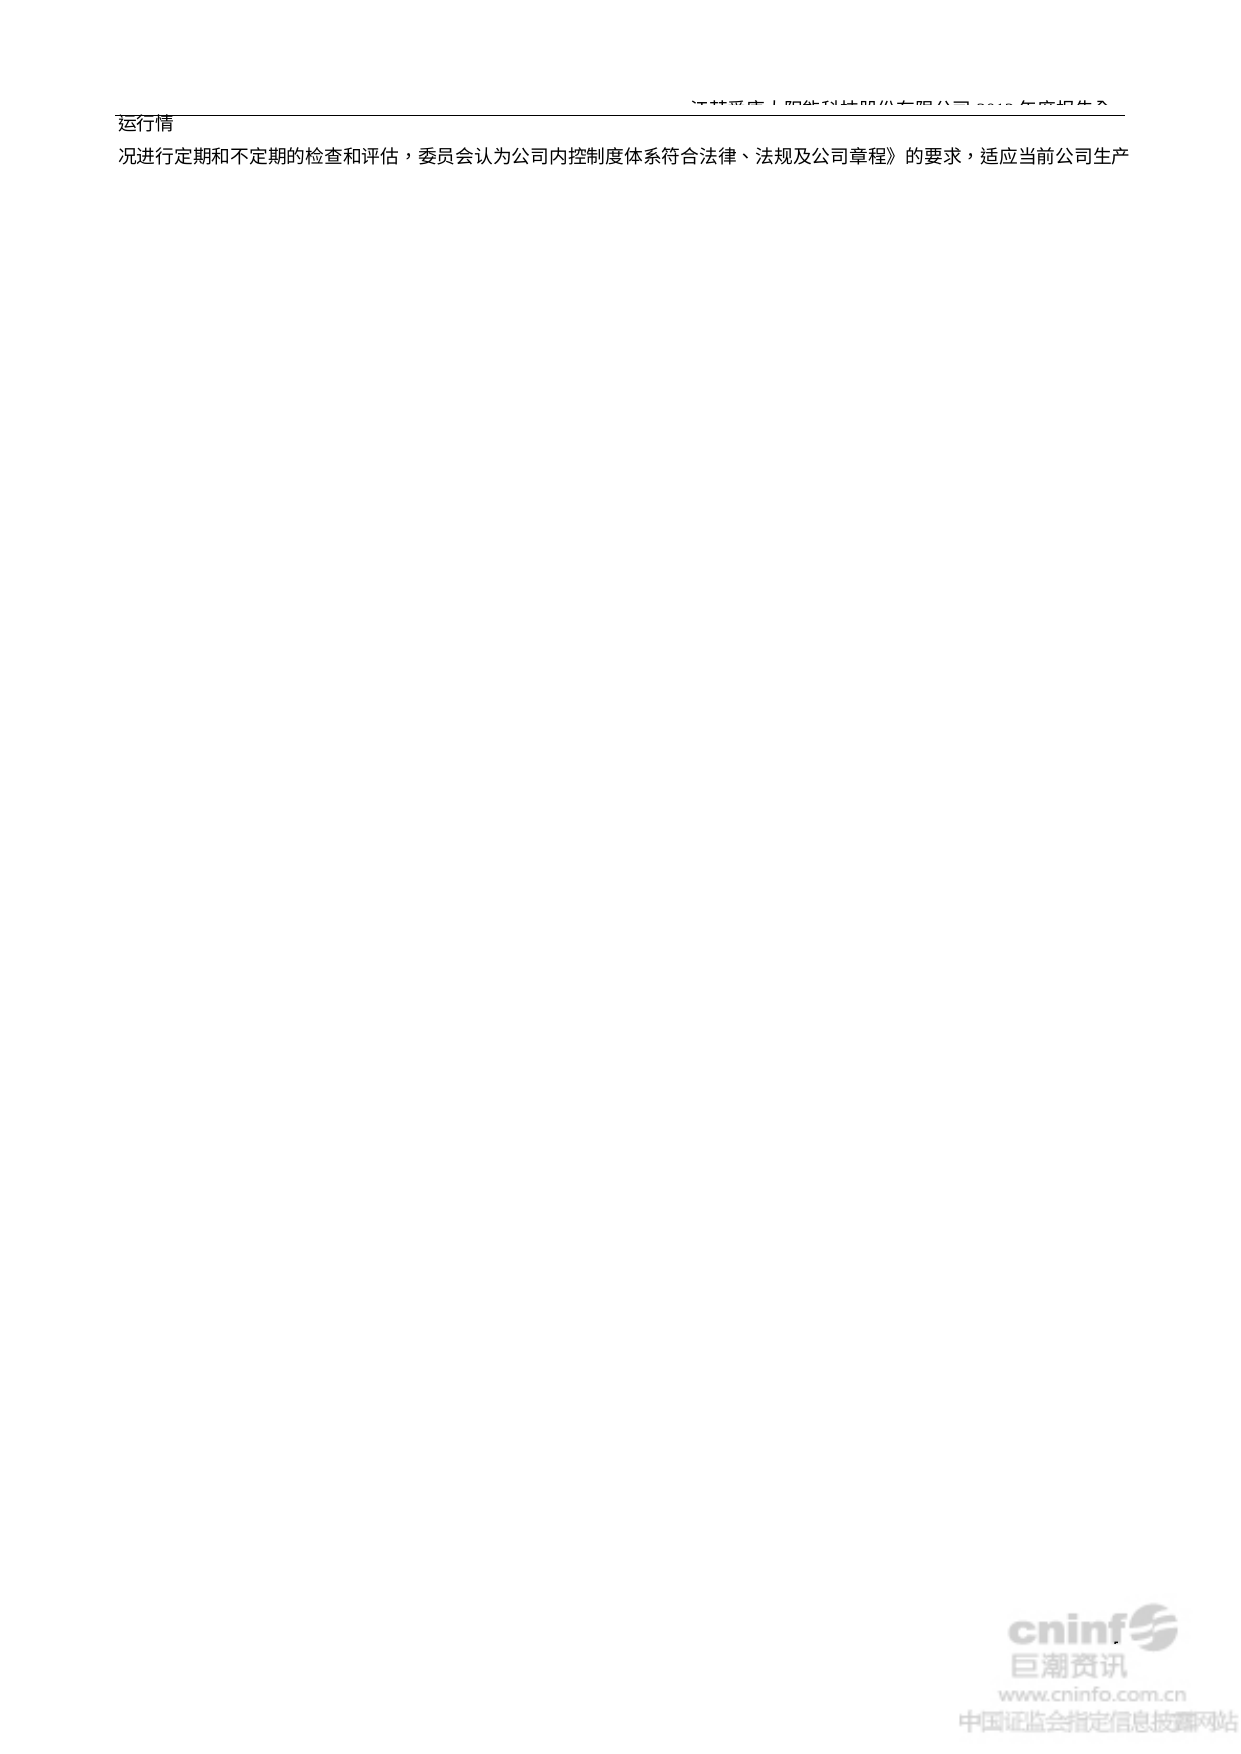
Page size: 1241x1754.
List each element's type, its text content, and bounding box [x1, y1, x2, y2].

text 况进行定期和不定期的检查和评估，委员会认为公司内控制度体系符合法律、法规及公司章程》的要求，适应当前公司生产 [118, 143, 1240, 169]
picture [958, 1593, 1241, 1754]
